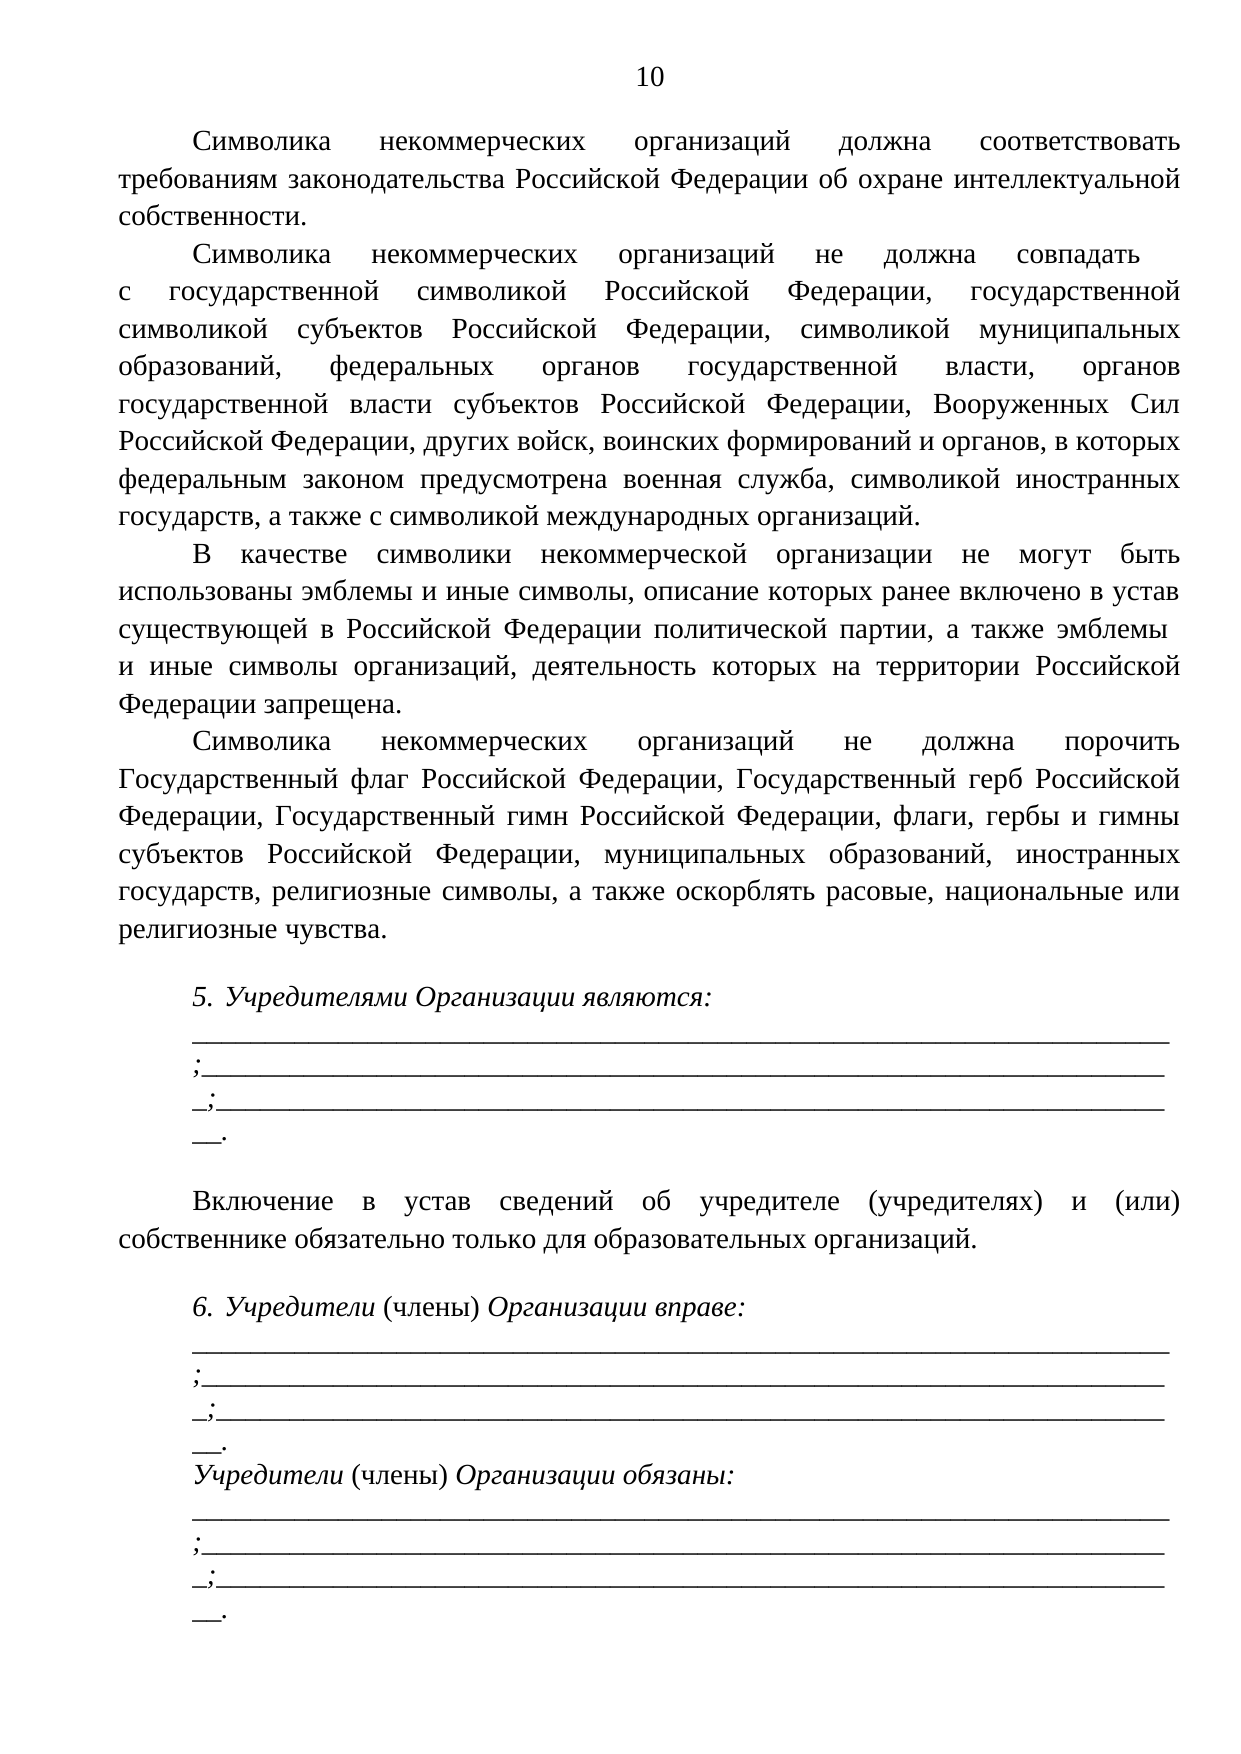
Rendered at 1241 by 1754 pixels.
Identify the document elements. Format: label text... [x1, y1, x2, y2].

text Символика некоммерческих организаций должна соответствовать требованиям законодательства Российской Федерации об охране интеллектуальной собственности. [118, 121, 1181, 233]
text 5. Учредителями Организации являются: [118, 979, 1181, 1013]
text В качестве символики некоммерческой организации не могут быть использованы эмблемы и иные символы, описание которых ранее включено в устав существующей в Российской Федерации политической партии, а также эмблемы и иные символы организаций, деятельность которых на территории Российской Федерации запрещена. [118, 533, 1181, 721]
text Учредители (члены) Организации обязаны: [118, 1457, 1181, 1490]
text Символика некоммерческих организаций не должна порочить Государственный флаг Российской Федерации, Государственный герб Российской Федерации, Государственный гимн Российской Федерации, флаги, гербы и гимны субъектов Российской Федерации, муниципальных образований, иностранных государств, религиозные символы, а также оскорблять расовые, национальные или религиозные чувства. [118, 721, 1181, 946]
text Включение в устав сведений об учредителе (учредителях) и (или) собственнике обязательно только для образовательных организаций. [118, 1181, 1181, 1256]
text 6. Учредители (члены) Организации вправе: [118, 1289, 1181, 1323]
text Символика некоммерческих организаций не должна совпадать с государственной символикой Российской Федерации, государственной символикой субъектов Российской Федерации, символикой муниципальных образований, федеральных органов государственной власти, органов государственной власти субъектов Российской Федерации, Вооруженных Сил Российской Федерации, других войск, воинских формирований и органов, в которых федеральным законом предусмотрена военная служба, символикой иностранных государств, а также с символикой международных организаций. [118, 233, 1181, 533]
